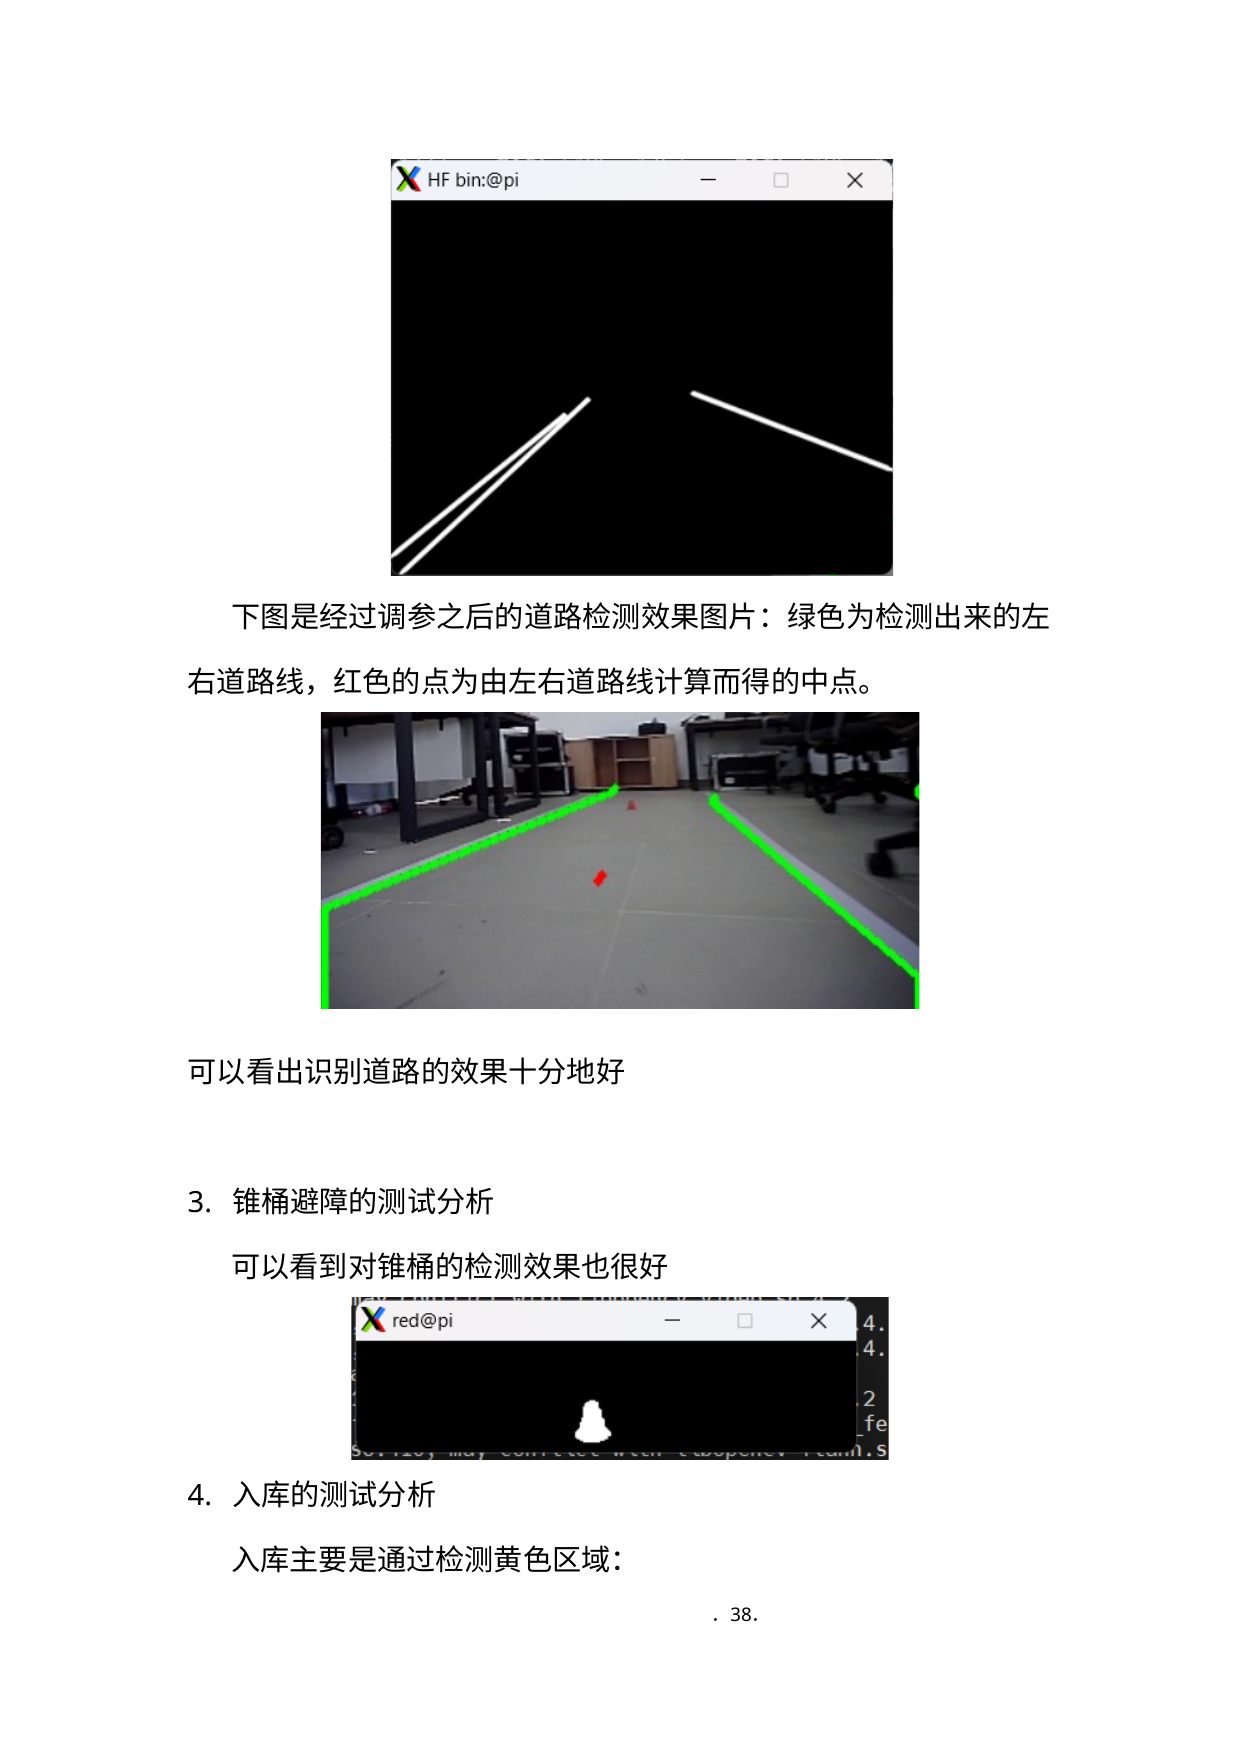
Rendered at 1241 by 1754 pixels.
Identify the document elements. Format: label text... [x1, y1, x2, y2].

picture [390, 159, 894, 576]
picture [351, 1297, 889, 1460]
list 入库的测试分析 [187, 1460, 1053, 1525]
list 入库主要是通过检测黄色区域： [187, 1525, 1053, 1590]
list 可以看到对锥桶的检测效果也很好 [187, 1232, 1053, 1297]
list 锥桶避障的测试分析 [187, 1167, 1053, 1232]
picture [320, 712, 920, 1009]
list 可以看出识别道路的效果十分地好 [187, 1037, 1053, 1102]
list 下图是经过调参之后的道路检测效果图片：绿色为检测出来的左右道路线，红色的点为由左右道路线计算而得的中点。 [187, 582, 1053, 712]
